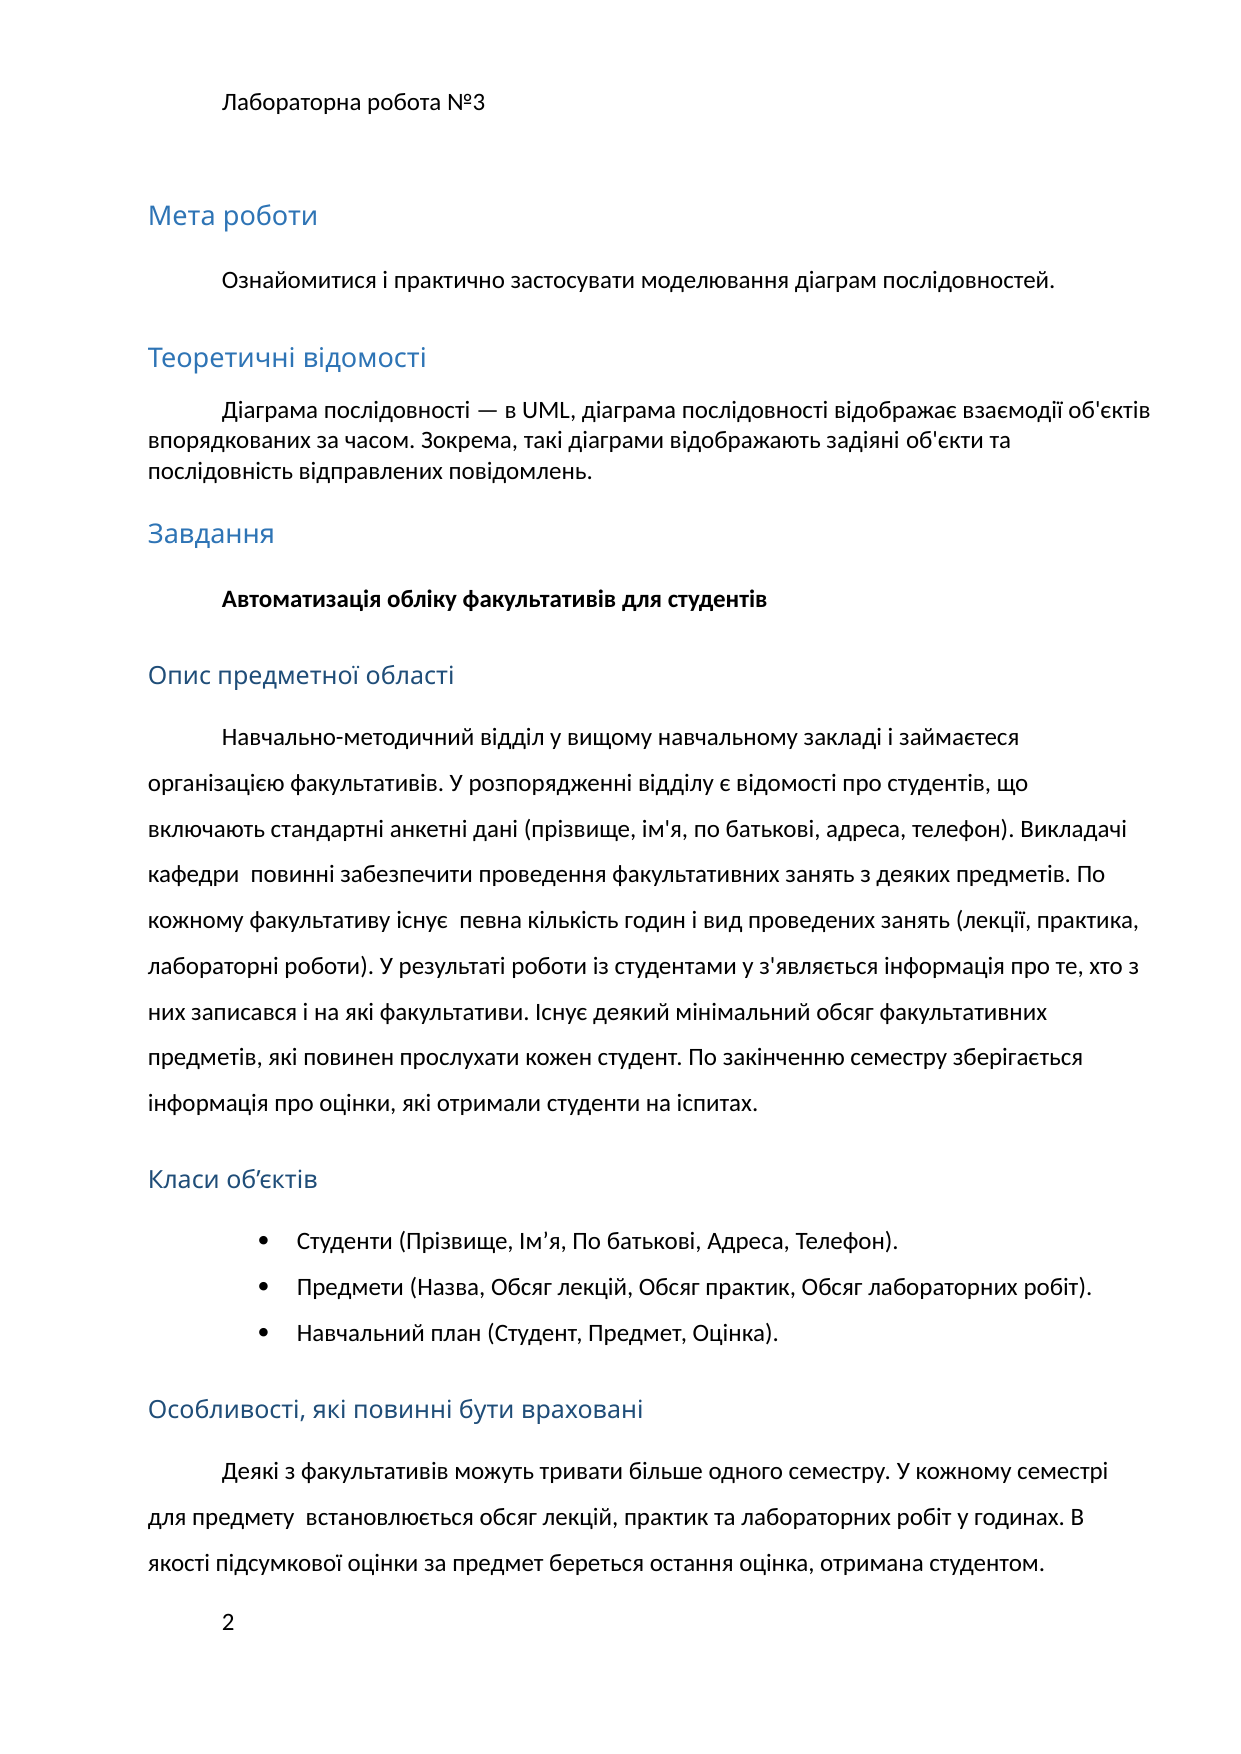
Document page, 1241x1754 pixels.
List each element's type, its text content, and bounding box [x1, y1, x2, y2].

subtitle Опис предметної області [148, 658, 1152, 692]
subtitle Класи об’єктів [148, 1162, 1152, 1196]
text Автоматизація обліку факультативів для студентів [148, 583, 1152, 613]
subtitle Завдання [148, 515, 1152, 552]
subtitle Особливості, які повинні бути враховані [148, 1392, 1152, 1426]
list Навчальний план (Студент, Предмет, Оцінка). [259, 1317, 1152, 1347]
subtitle Мета роботи [148, 196, 1152, 233]
list Предмети (Назва, Обсяг лекцій, Обсяг практик, Обсяг лабораторних робіт). [259, 1271, 1152, 1302]
text Деякі з факультативів можуть тривати більше одного семестру. У кожному семестрі для предмету встановлюється обсяг лекцій, практик та лабораторних робіт у годинах. В якості підсумкової оцінки за предмет береться остання оцінка, отримана студентом. [148, 1455, 1152, 1577]
text Ознайомитися і практично застосувати моделювання діаграм послідовностей. [148, 264, 1152, 294]
list Студенти (Прізвище, Ім’я, По батькові, Адреса, Телефон). [259, 1226, 1152, 1256]
subtitle Теоретичні відомості [148, 339, 1152, 376]
text Діаграма послідовності — в UML, діаграма послідовності відображає взаємодії об'єктів впорядкованих за часом. Зокрема, такі діаграми відображають задіяні об'єкти та послідовність відправлених повідомлень. [148, 394, 1152, 486]
text Навчально-методичний відділ у вищому навчальному закладі і займаєтеся організацією факультативів. У розпорядженні відділу є відомості про студентів, що включають стандартні анкетні дані (прізвище, ім'я, по батькові, адреса, телефон). Викладачі кафедри повинні забезпечити проведення факультативних занять з деяких предметів. По кожному факультативу існує певна кількість годин і вид проведених занять (лекції, практика, лабораторні роботи). У результаті роботи із студентами у з'являється інформація про те, хто з них записався і на які факультативи. Існує деякий мінімальний обсяг факультативних предметів, які повинен прослухати кожен студент. По закінченню семестру зберігається інформація про оцінки, які отримали студенти на іспитах. [148, 721, 1152, 1118]
